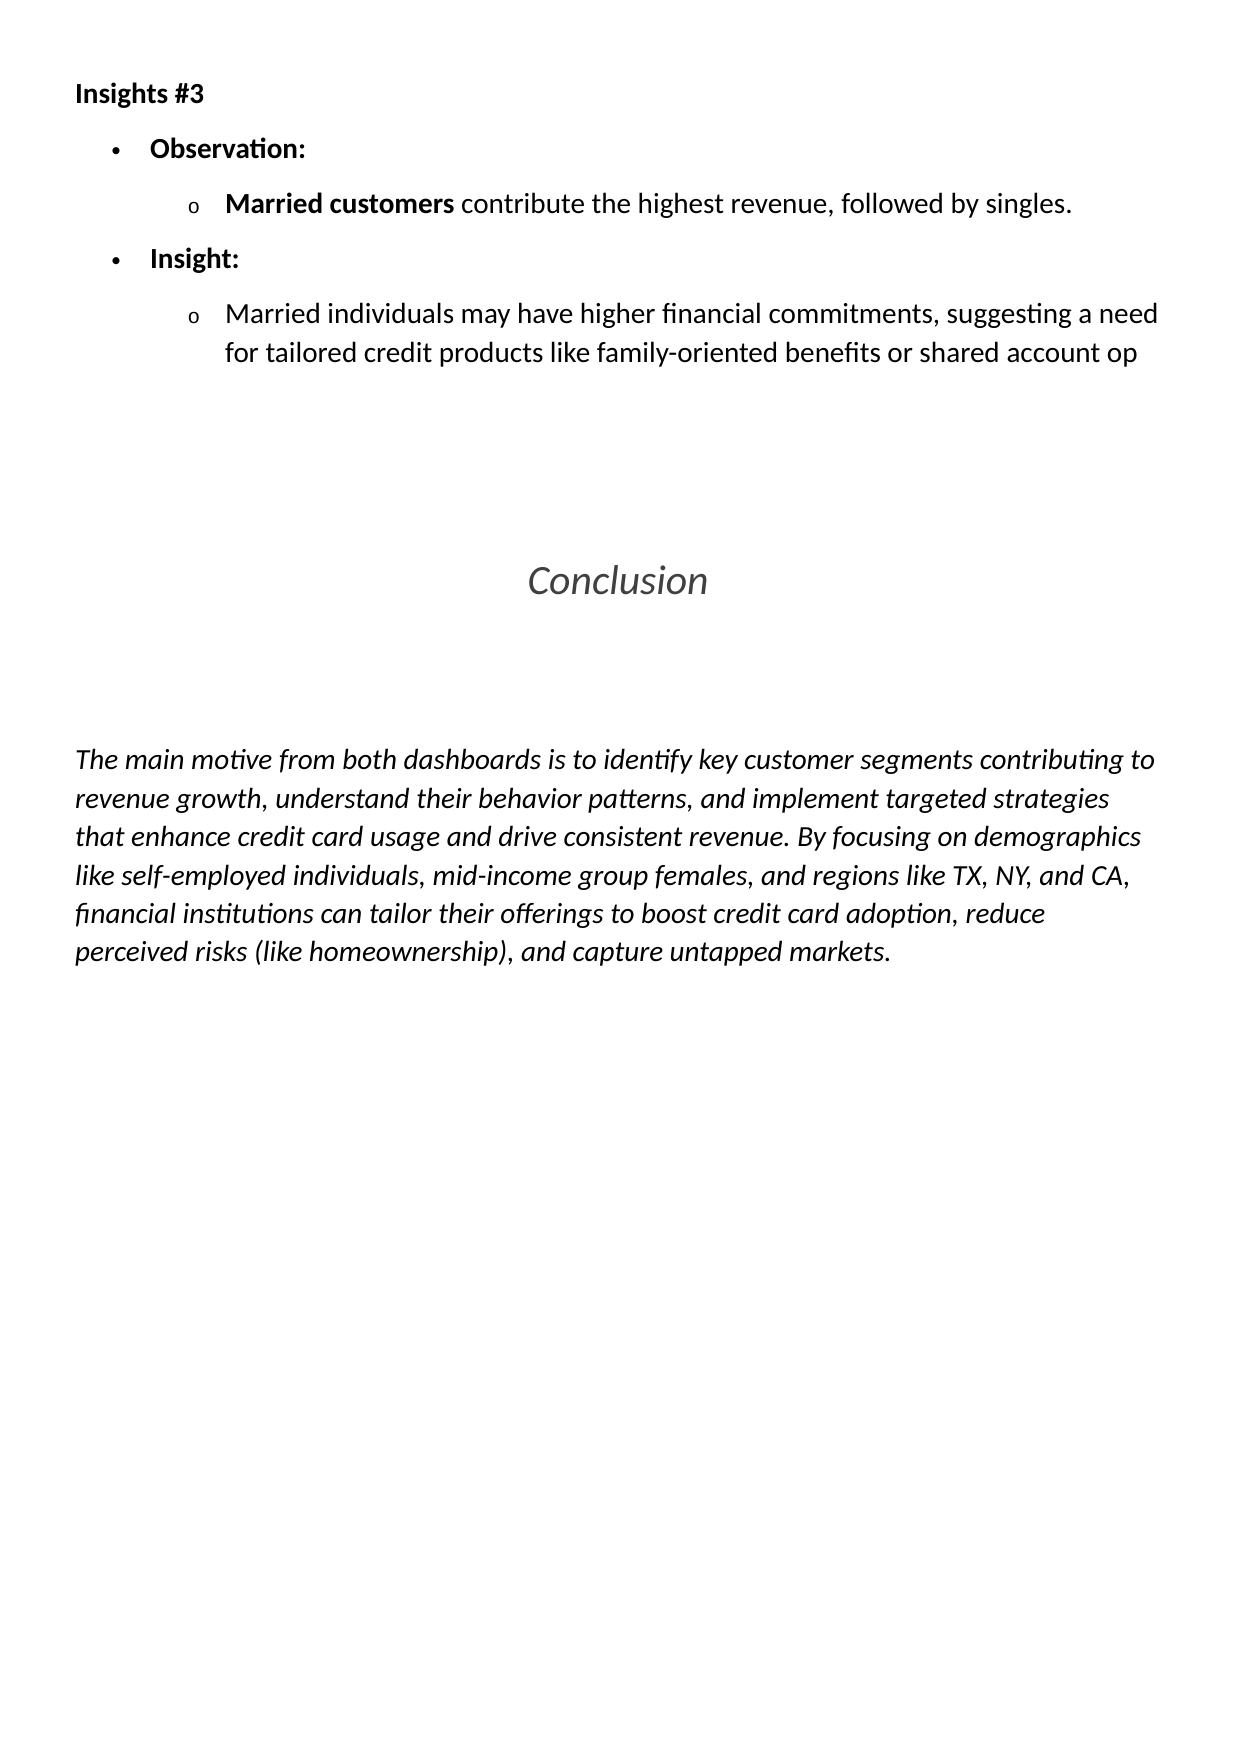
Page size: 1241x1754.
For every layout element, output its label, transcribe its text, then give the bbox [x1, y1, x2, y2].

list Married customers contribute the highest revenue, followed by singles. [187, 185, 1165, 221]
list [187, 295, 1165, 369]
list Insight: [112, 240, 1165, 276]
list Observation: [112, 130, 1165, 166]
text Conclusion [75, 554, 1165, 605]
text Insights #3 [75, 75, 1165, 111]
text The main motive from both dashboards is to identify key customer segments contributing to revenue growth, understand their behavior patterns, and implement targeted strategies that enhance credit card usage and drive consistent revenue. By focusing on demographics like self-employed individuals, mid-income group females, and regions like TX, NY, and CA, financial institutions can tailor their offerings to boost credit card adoption, reduce perceived risks (like homeownership), and capture untapped markets. [75, 741, 1165, 969]
